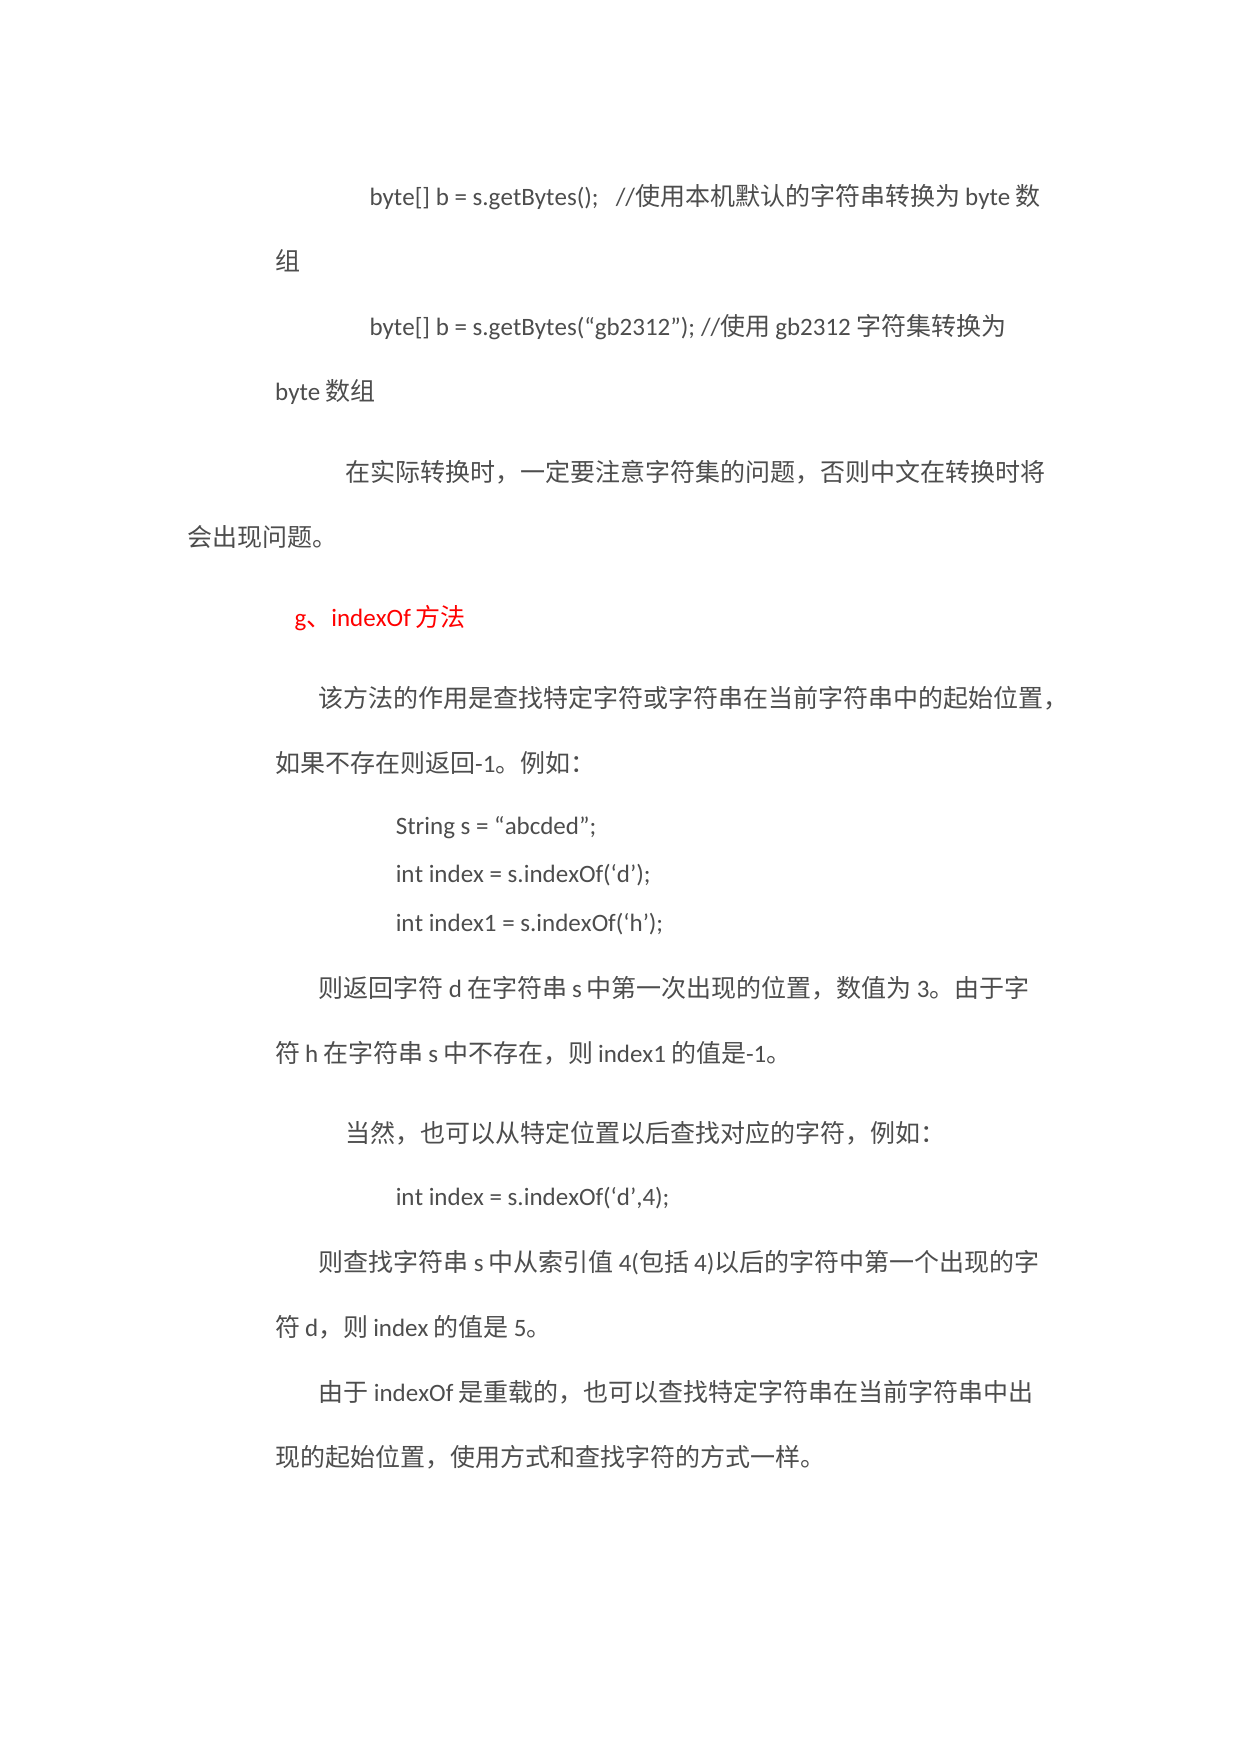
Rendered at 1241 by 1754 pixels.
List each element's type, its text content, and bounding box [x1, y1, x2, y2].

text 则返回字符d在字符串s中第一次出现的位置，数值为3。由于字符h在字符串s中不存在，则index1的值是-1。 [275, 954, 1053, 1084]
text 由于indexOf是重载的，也可以查找特定字符串在当前字符串中出现的起始位置，使用方式和查找字符的方式一样。 [275, 1358, 1053, 1488]
text 则查找字符串s中从索引值4(包括4)以后的字符中第一个出现的字符d，则index的值是5。 [275, 1228, 1053, 1358]
text int index = s.indexOf(‘d’,4); [187, 1180, 1053, 1213]
text int index1 = s.indexOf(‘h’); [187, 906, 1053, 938]
text 当然，也可以从特定位置以后查找对应的字符，例如： [187, 1099, 1053, 1164]
text byte[] b = s.getBytes(“gb2312”); //使用gb2312字符集转换为byte数组 [275, 292, 1053, 422]
text 该方法的作用是查找特定字符或字符串在当前字符串中的起始位置，如果不存在则返回-1。例如： [275, 664, 1053, 794]
text byte[] b = s.getBytes(); //使用本机默认的字符串转换为byte数组 [275, 162, 1053, 292]
text int index = s.indexOf(‘d’); [187, 858, 1053, 890]
text 在实际转换时，一定要注意字符集的问题，否则中文在转换时将会出现问题。 [187, 438, 1053, 568]
text String s = “abcded”; [187, 809, 1053, 842]
text g、indexOf方法 [187, 583, 1053, 648]
